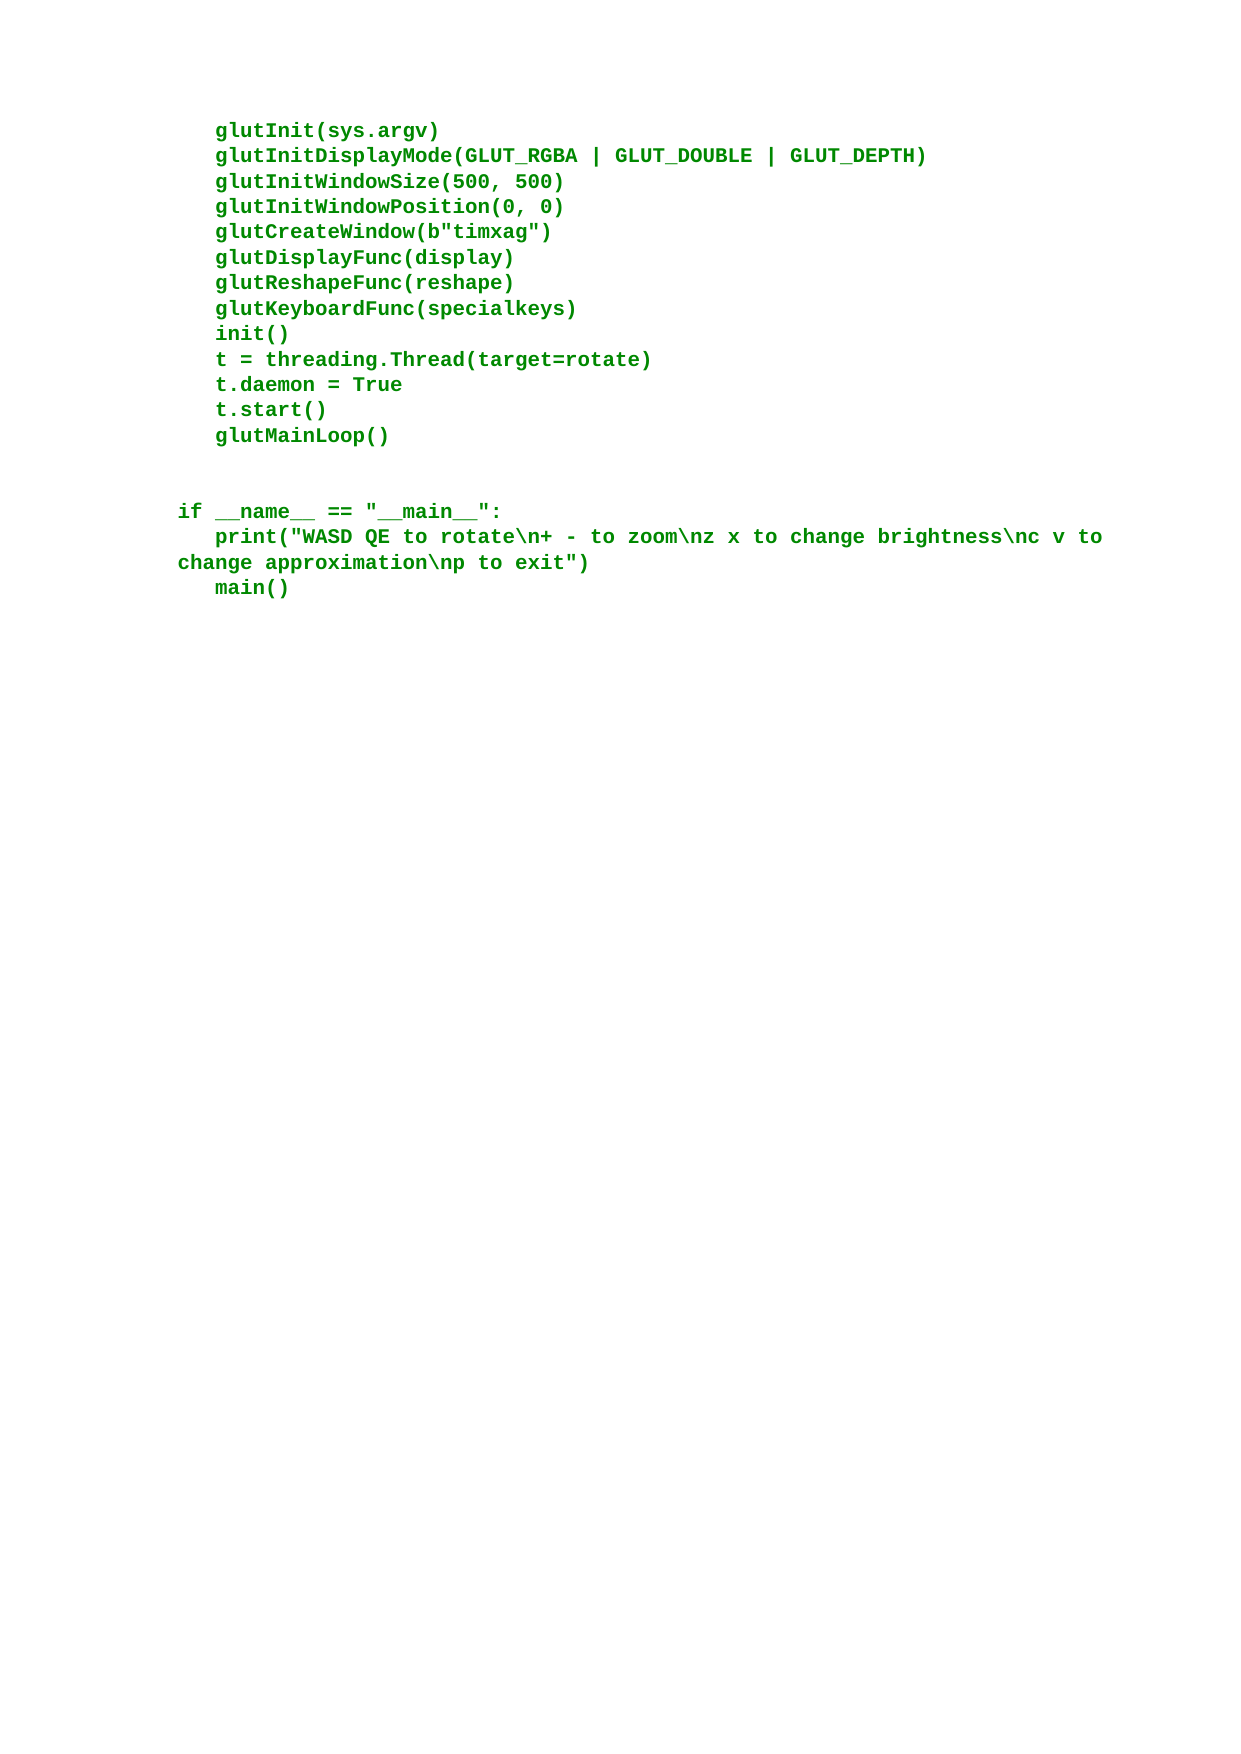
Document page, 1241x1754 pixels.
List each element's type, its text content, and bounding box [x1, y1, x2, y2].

text if __name__ == "__main__": [177, 499, 1152, 525]
text glutMainLoop() [177, 423, 1152, 448]
text glutInitWindowPosition(0, 0) [177, 194, 1152, 220]
text glutInit(sys.argv) [177, 118, 1152, 143]
text main() [177, 576, 1152, 601]
text glutReshapeFunc(reshape) [177, 271, 1152, 296]
text init() [177, 321, 1152, 347]
text glutInitDisplayMode(GLUT_RGBA | GLUT_DOUBLE | GLUT_DEPTH) [177, 143, 1152, 169]
text t.start() [177, 398, 1152, 423]
text glutDisplayFunc(display) [177, 245, 1152, 271]
text glutCreateWindow(b"timxag") [177, 220, 1152, 245]
text t.daemon = True [177, 372, 1152, 398]
text glutInitWindowSize(500, 500) [177, 169, 1152, 194]
text print("WASD QE to rotate\n+ - to zoom\nz x to change brightness\nc v to change approximation\np to exit") [177, 525, 1152, 576]
text glutKeyboardFunc(specialkeys) [177, 296, 1152, 321]
text t = threading.Thread(target=rotate) [177, 347, 1152, 372]
